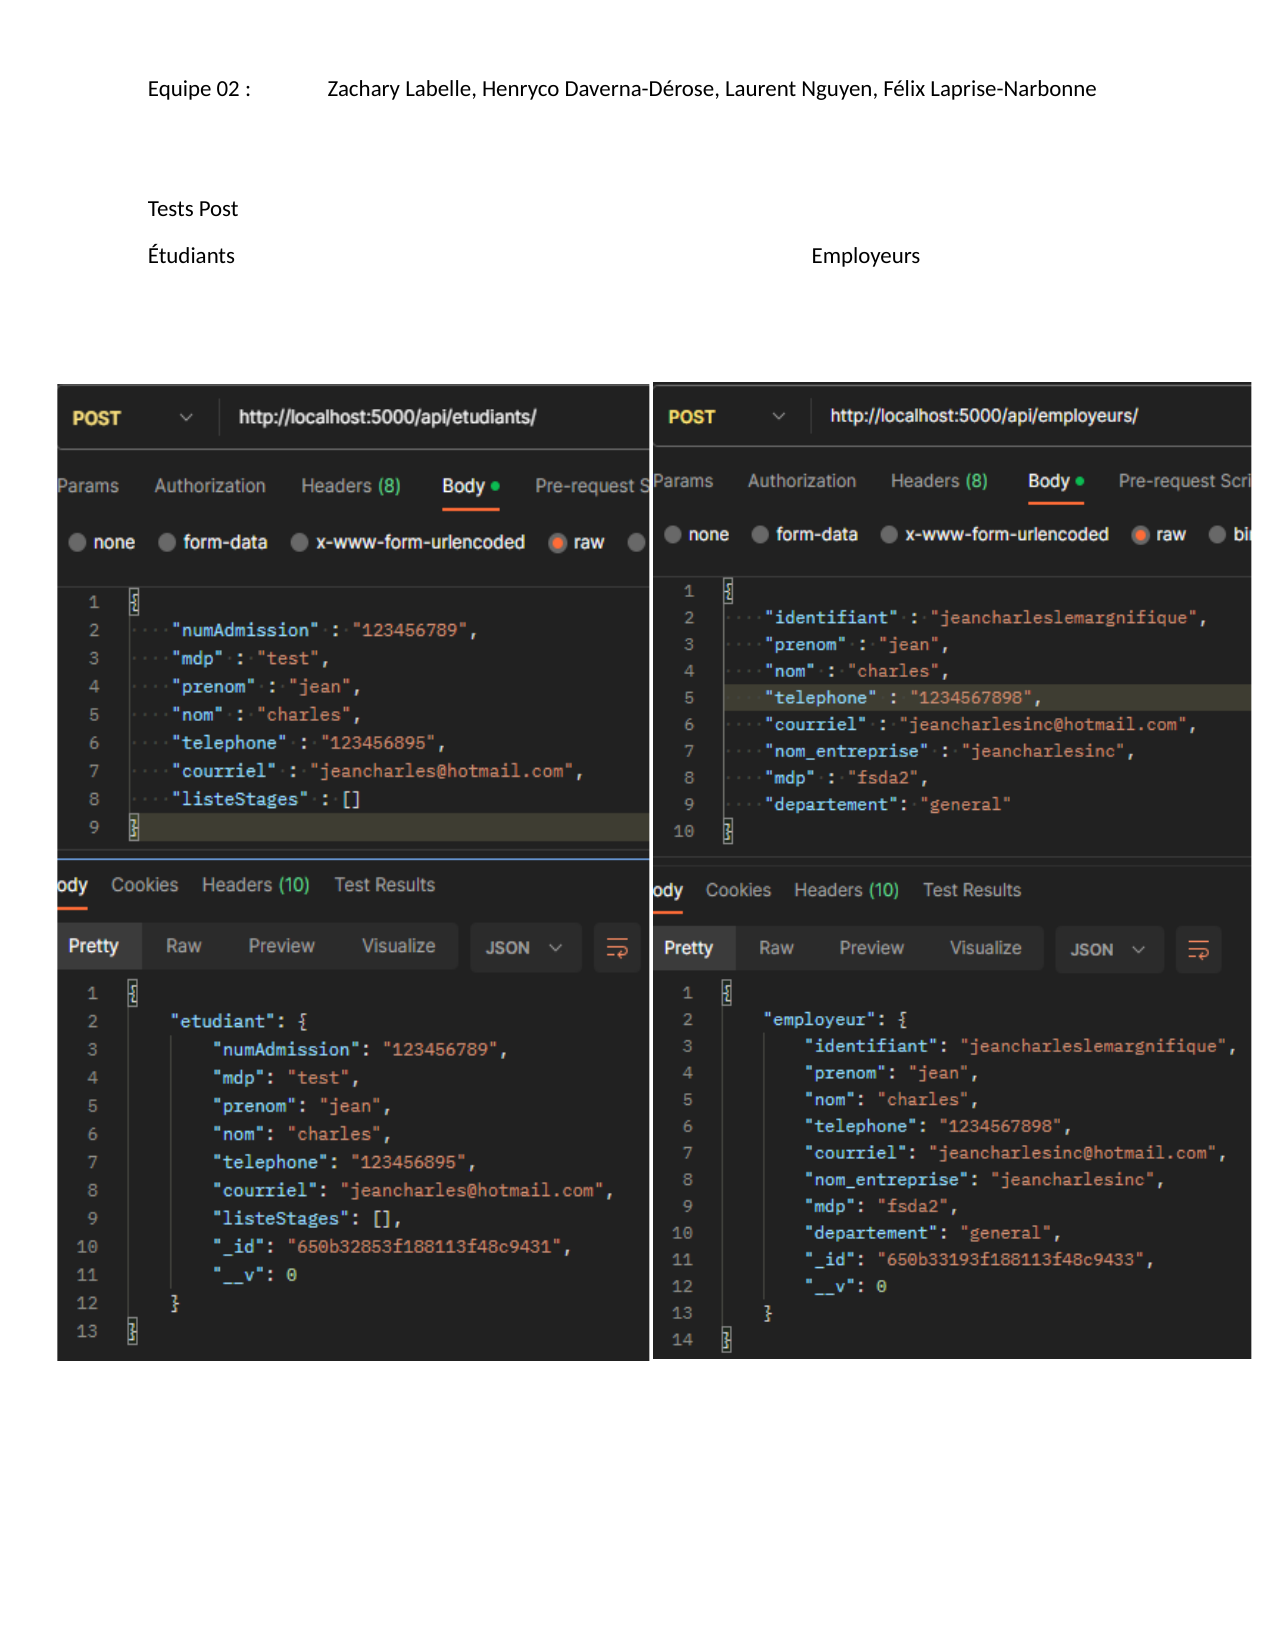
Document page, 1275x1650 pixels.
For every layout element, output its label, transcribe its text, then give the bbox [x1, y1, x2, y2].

picture [653, 382, 1252, 1359]
text Étudiants Employeurs [148, 241, 1127, 269]
text Tests Post [148, 194, 1127, 222]
picture [57, 384, 650, 1361]
